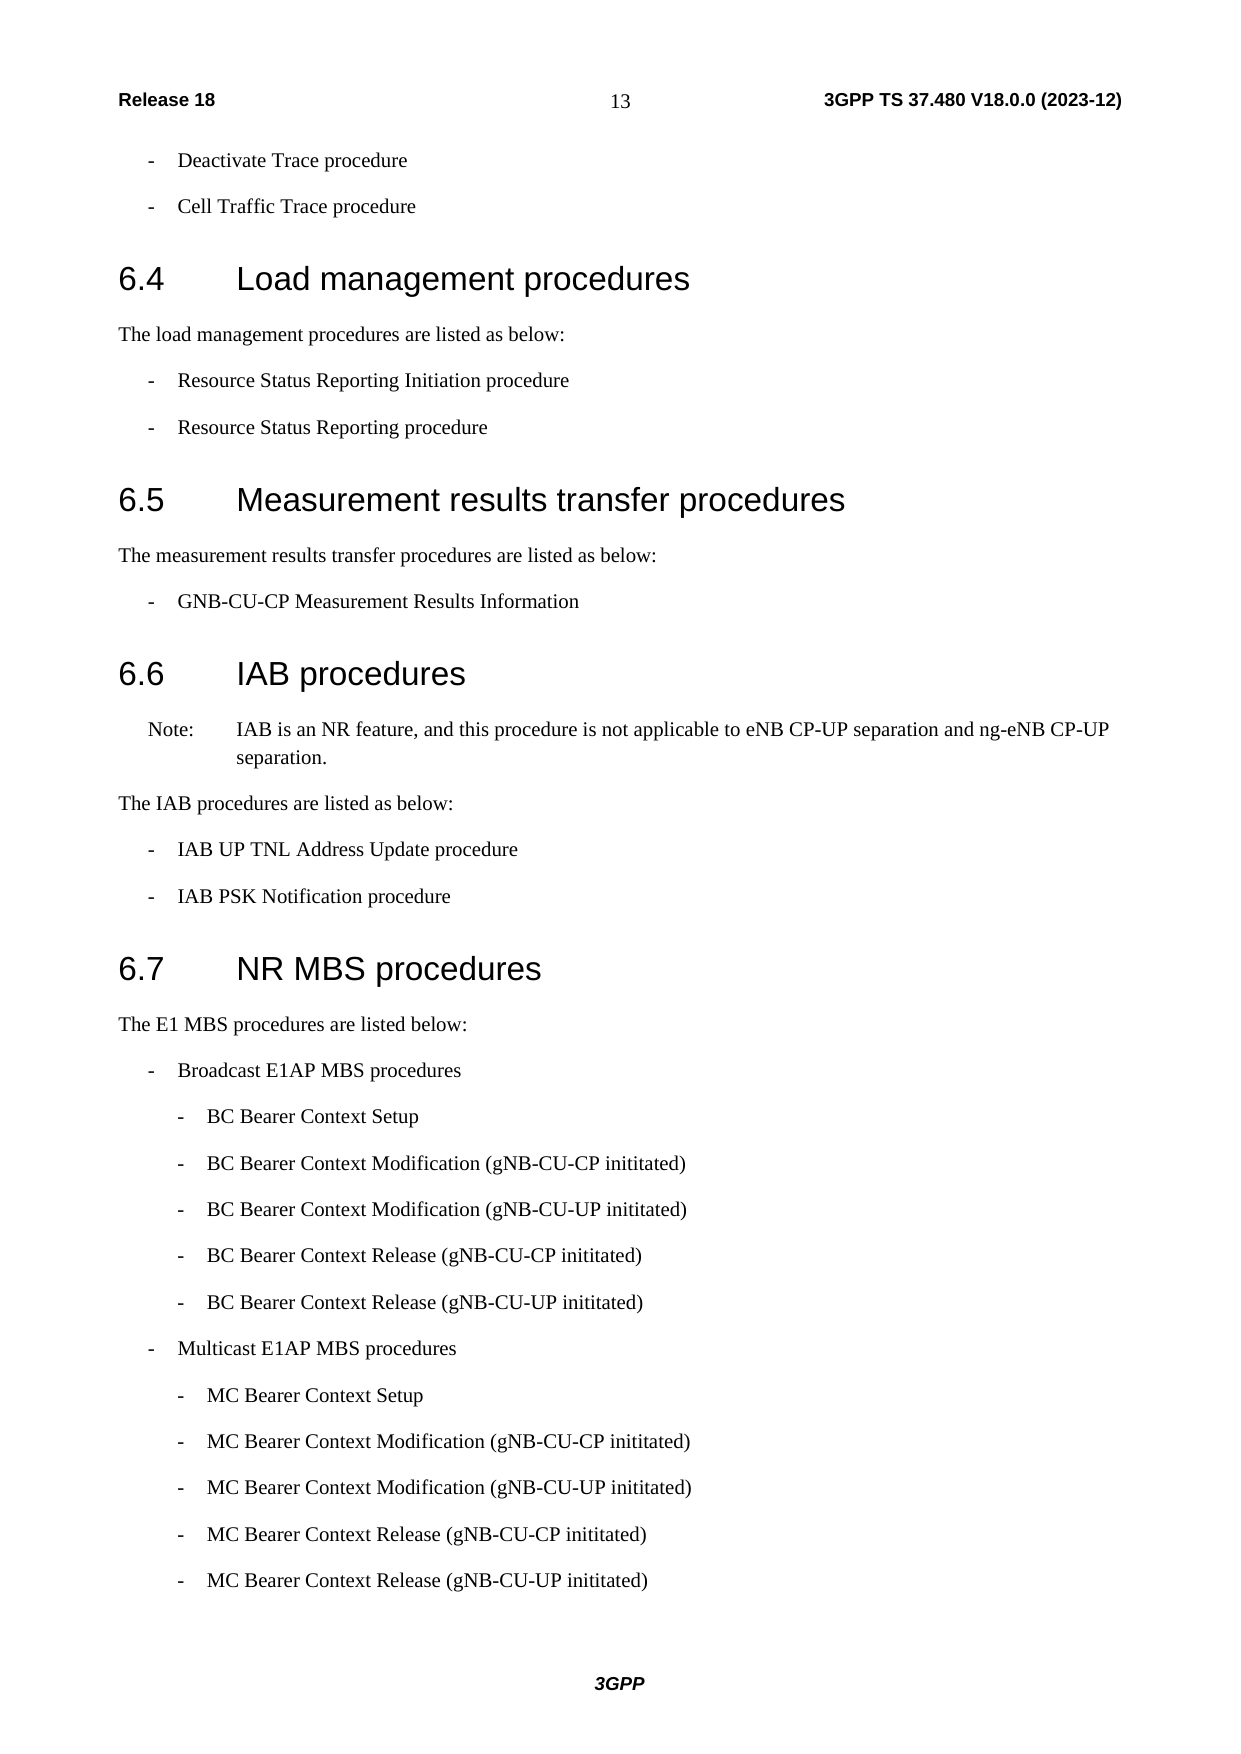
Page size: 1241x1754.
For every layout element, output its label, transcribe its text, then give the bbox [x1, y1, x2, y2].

text Note: IAB is an NR feature, and this procedure is not applicable to eNB CP-UP separation and ng-eNB CP-UP separation. [148, 717, 1122, 769]
text - BC Bearer Context Release (gNB-CU-UP inititated) [177, 1290, 1122, 1314]
text - Deactivate Trace procedure [148, 147, 1122, 172]
text - Cell Traffic Trace procedure [148, 194, 1122, 218]
text - BC Bearer Context Modification (gNB-CU-UP inititated) [177, 1197, 1122, 1221]
text - BC Bearer Context Release (gNB-CU-CP inititated) [177, 1243, 1122, 1267]
text - Multicast E1AP MBS procedures [148, 1336, 1122, 1360]
text - IAB PSK Notification procedure [148, 884, 1122, 908]
text - MC Bearer Context Release (gNB-CU-CP inititated) [177, 1522, 1122, 1546]
text - Broadcast E1AP MBS procedures [148, 1058, 1122, 1082]
text - IAB UP TNL Address Update procedure [148, 837, 1122, 861]
subtitle 6.7 NR MBS procedures [118, 949, 1122, 987]
text - MC Bearer Context Modification (gNB-CU-UP inititated) [177, 1475, 1122, 1499]
text The measurement results transfer procedures are listed as below: [118, 543, 1122, 567]
text - BC Bearer Context Modification (gNB-CU-CP inititated) [177, 1151, 1122, 1175]
subtitle 6.5 Measurement results transfer procedures [118, 480, 1122, 518]
text - MC Bearer Context Release (gNB-CU-UP inititated) [177, 1568, 1122, 1592]
subtitle 6.4 Load management procedures [118, 259, 1122, 297]
subtitle 6.6 IAB procedures [118, 654, 1122, 692]
text - MC Bearer Context Modification (gNB-CU-CP inititated) [177, 1429, 1122, 1453]
text The load management procedures are listed as below: [118, 322, 1122, 346]
text - BC Bearer Context Setup [177, 1104, 1122, 1128]
text - Resource Status Reporting procedure [148, 414, 1122, 439]
text - GNB-CU-CP Measurement Results Information [148, 589, 1122, 613]
text The IAB procedures are listed as below: [118, 791, 1122, 815]
text - MC Bearer Context Setup [177, 1382, 1122, 1407]
text - Resource Status Reporting Initiation procedure [148, 368, 1122, 392]
text The E1 MBS procedures are listed below: [118, 1012, 1122, 1036]
